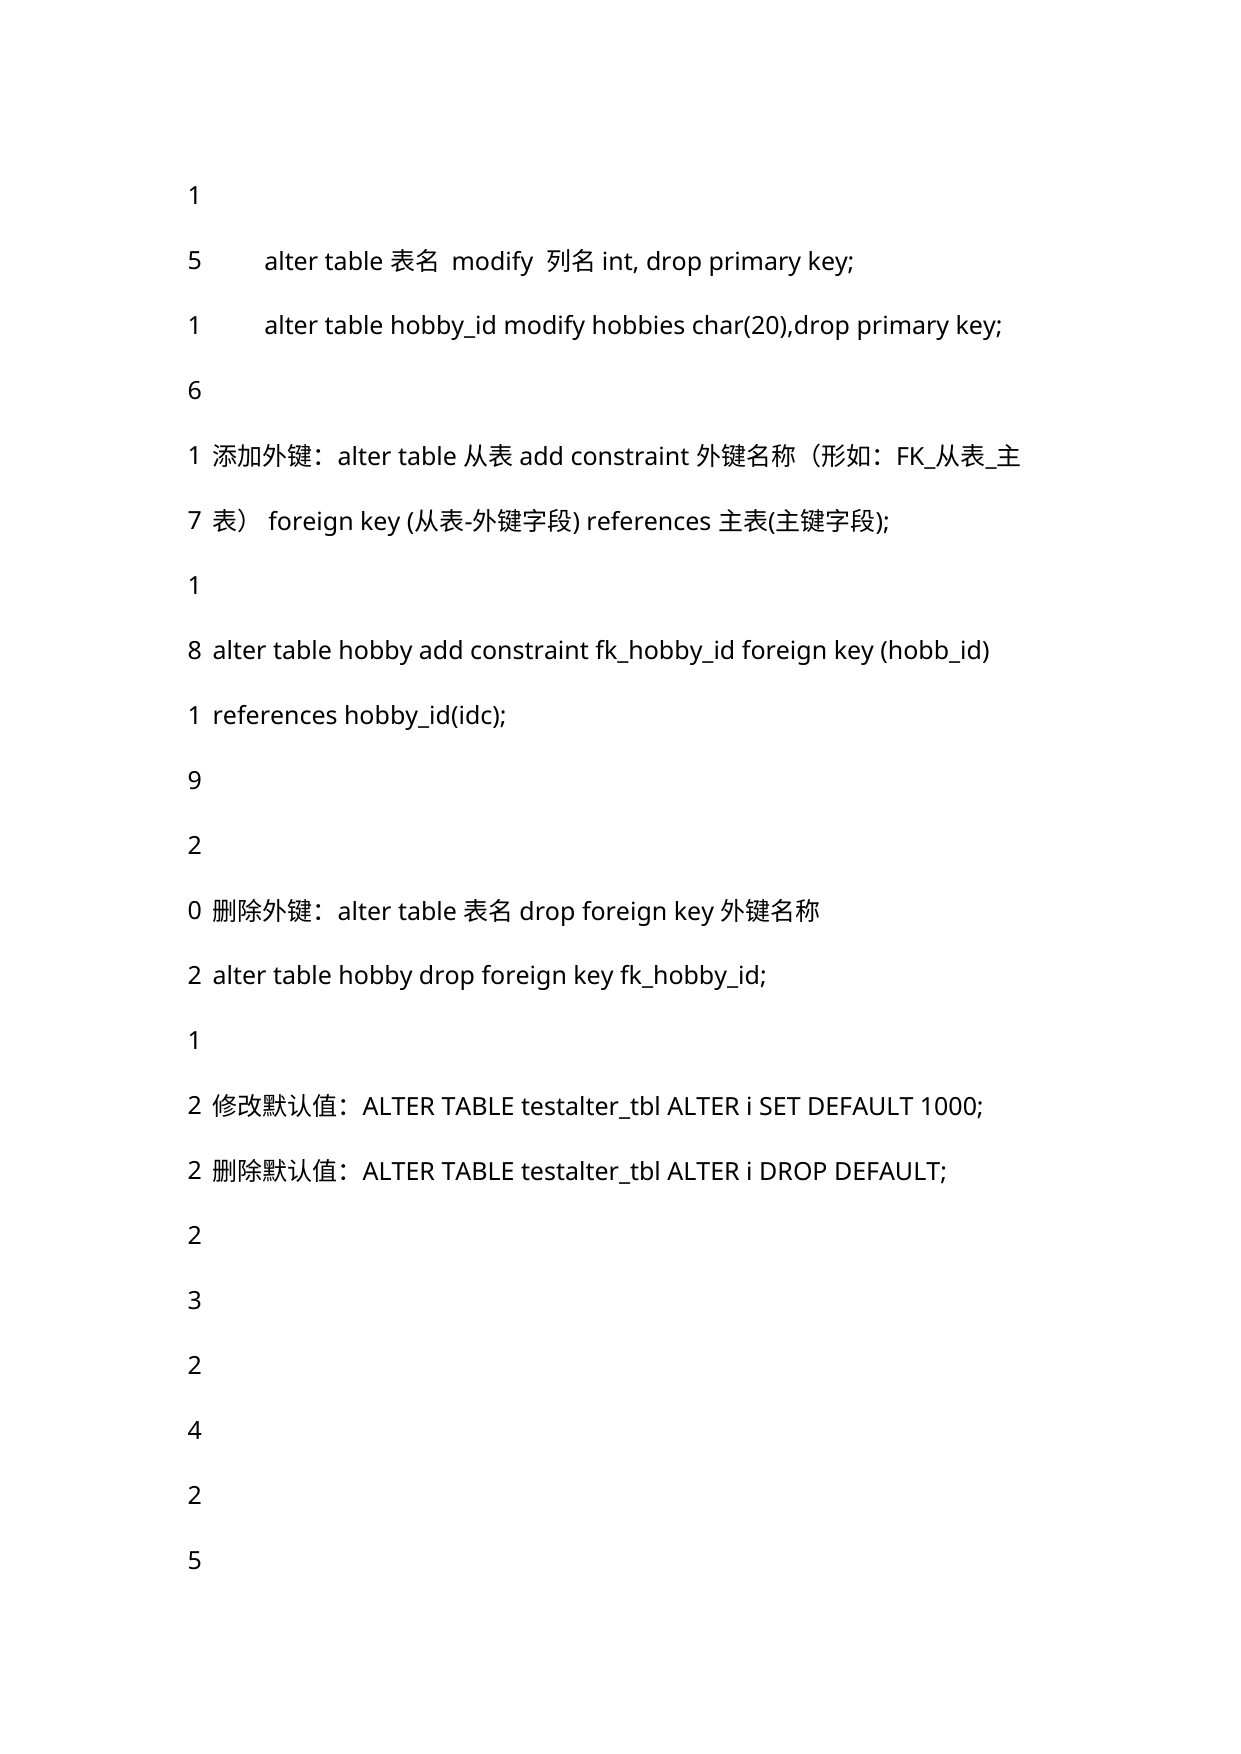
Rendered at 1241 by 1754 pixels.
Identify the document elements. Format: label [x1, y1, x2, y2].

table_header [188, 162, 212, 1592]
table_header [213, 162, 1053, 1592]
